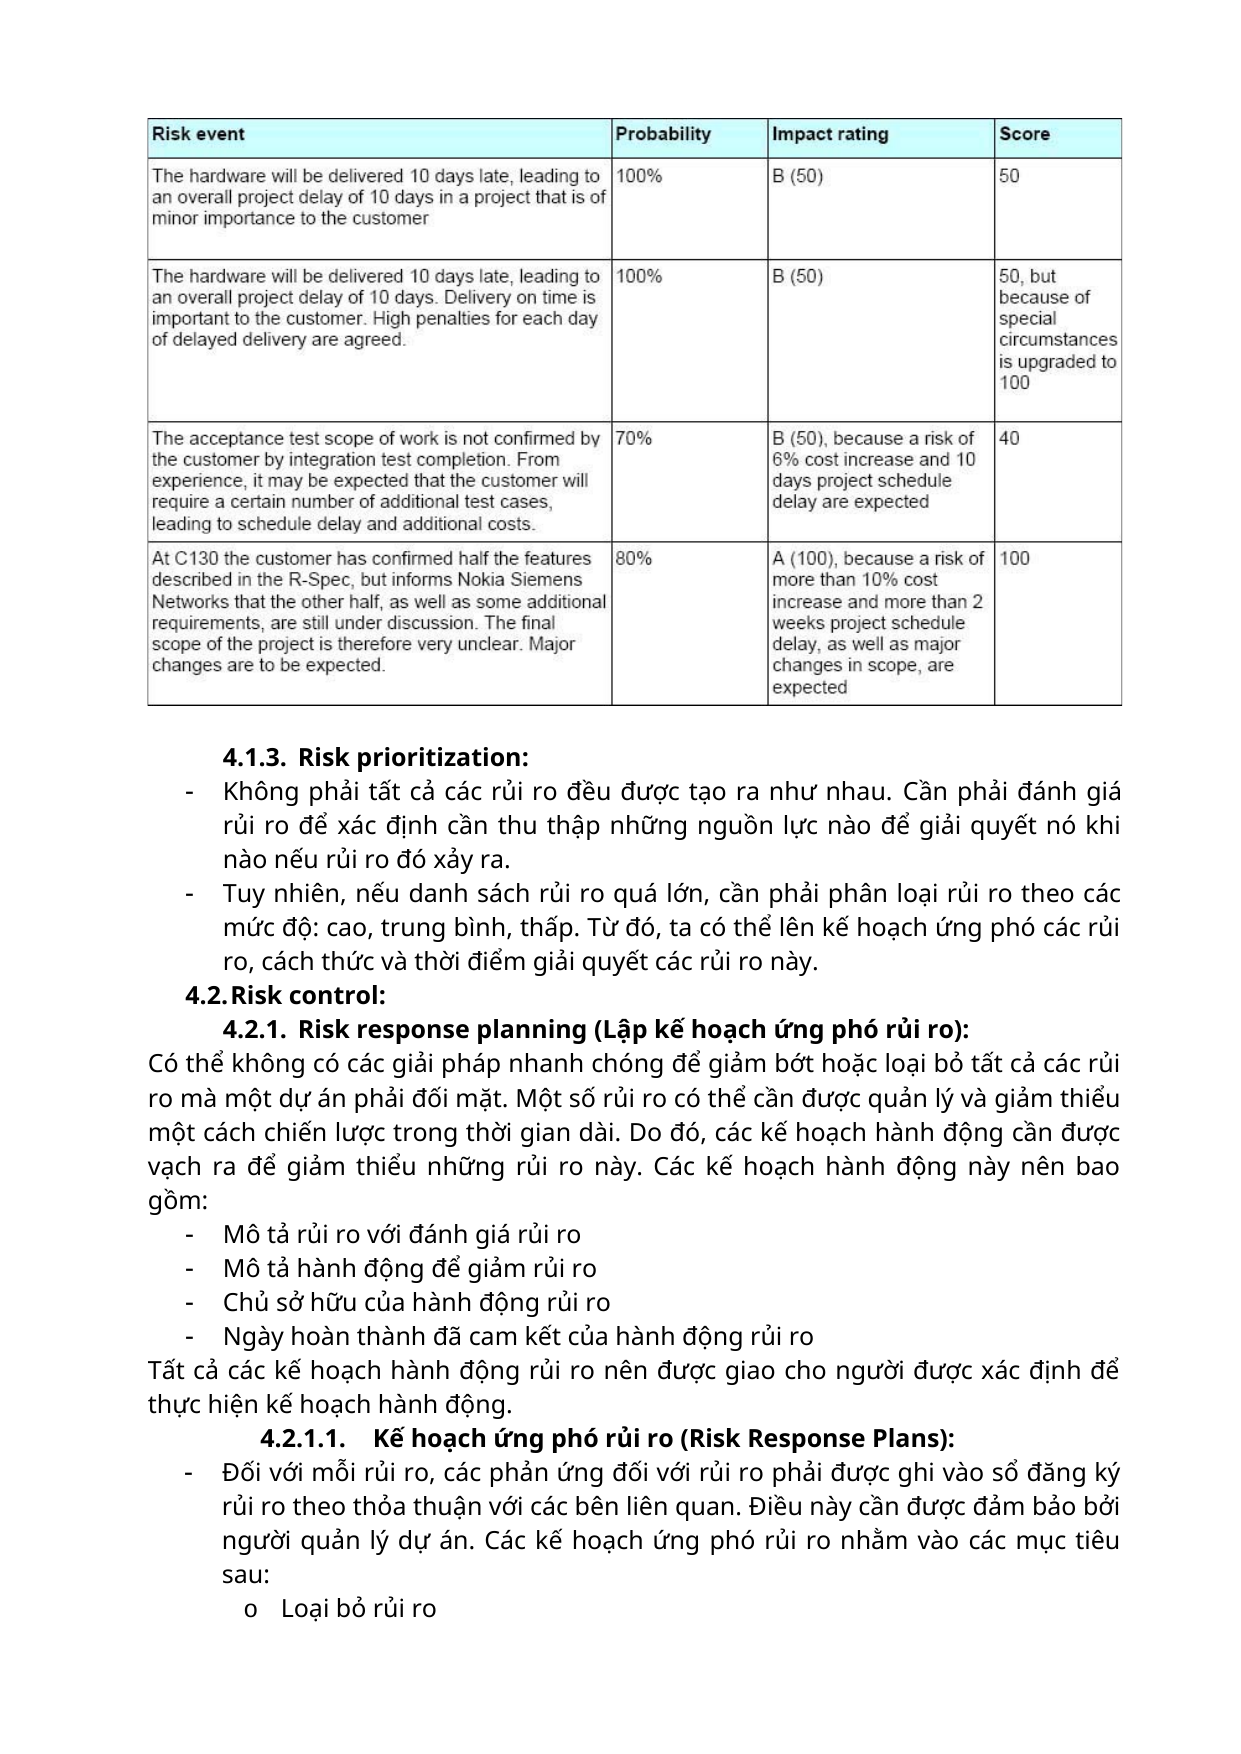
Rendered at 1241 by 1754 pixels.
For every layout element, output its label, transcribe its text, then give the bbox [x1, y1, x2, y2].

list Mô tả hành động để giảm rủi ro [185, 1251, 1122, 1284]
text Tất cả các kế hoạch hành động rủi ro nên được giao cho người được xác định để thực hiện kế hoạch hành động. [148, 1353, 1122, 1421]
list Đối với mỗi rủi ro, các phản ứng đối với rủi ro phải được ghi vào sổ đăng ký rủi ro theo thỏa thuận với các bên liên quan. Điều này cần được đảm bảo bởi người quản lý dự án. Các kế hoạch ứng phó rủi ro nhằm vào các mục tiêu sau: [184, 1455, 1122, 1591]
list Không phải tất cả các rủi ro đều được tạo ra như nhau. Cần phải đánh giá rủi ro để xác định cần thu thập những nguồn lực nào để giải quyết nó khi nào nếu rủi ro đó xảy ra. [185, 774, 1122, 876]
list Kế hoạch ứng phó rủi ro (Risk Response Plans): [260, 1421, 1122, 1455]
text Có thể không có các giải pháp nhanh chóng để giảm bớt hoặc loại bỏ tất cả các rủi ro mà một dự án phải đối mặt. Một số rủi ro có thể cần được quản lý và giảm thiểu một cách chiến lược trong thời gian dài. Do đó, các kế hoạch hành động cần được vạch ra để giảm thiểu những rủi ro này. Các kế hoạch hành động này nên bao gồm: [148, 1046, 1122, 1216]
list Chủ sở hữu của hành động rủi ro [185, 1284, 1122, 1319]
list Risk prioritization: [223, 739, 1122, 774]
list Ngày hoàn thành đã cam kết của hành động rủi ro [185, 1319, 1122, 1353]
picture [147, 118, 1123, 706]
list Mô tả rủi ro với đánh giá rủi ro [185, 1216, 1122, 1251]
list Loại bỏ rủi ro [243, 1591, 1122, 1625]
list Risk control: [185, 978, 1122, 1012]
list Risk response planning (Lập kế hoạch ứng phó rủi ro): [223, 1012, 1122, 1046]
list Tuy nhiên, nếu danh sách rủi ro quá lớn, cần phải phân loại rủi ro theo các mức độ: cao, trung bình, thấp. Từ đó, ta có thể lên kế hoạch ứng phó các rủi ro, cách thức và thời điểm giải quyết các rủi ro này. [185, 876, 1122, 978]
